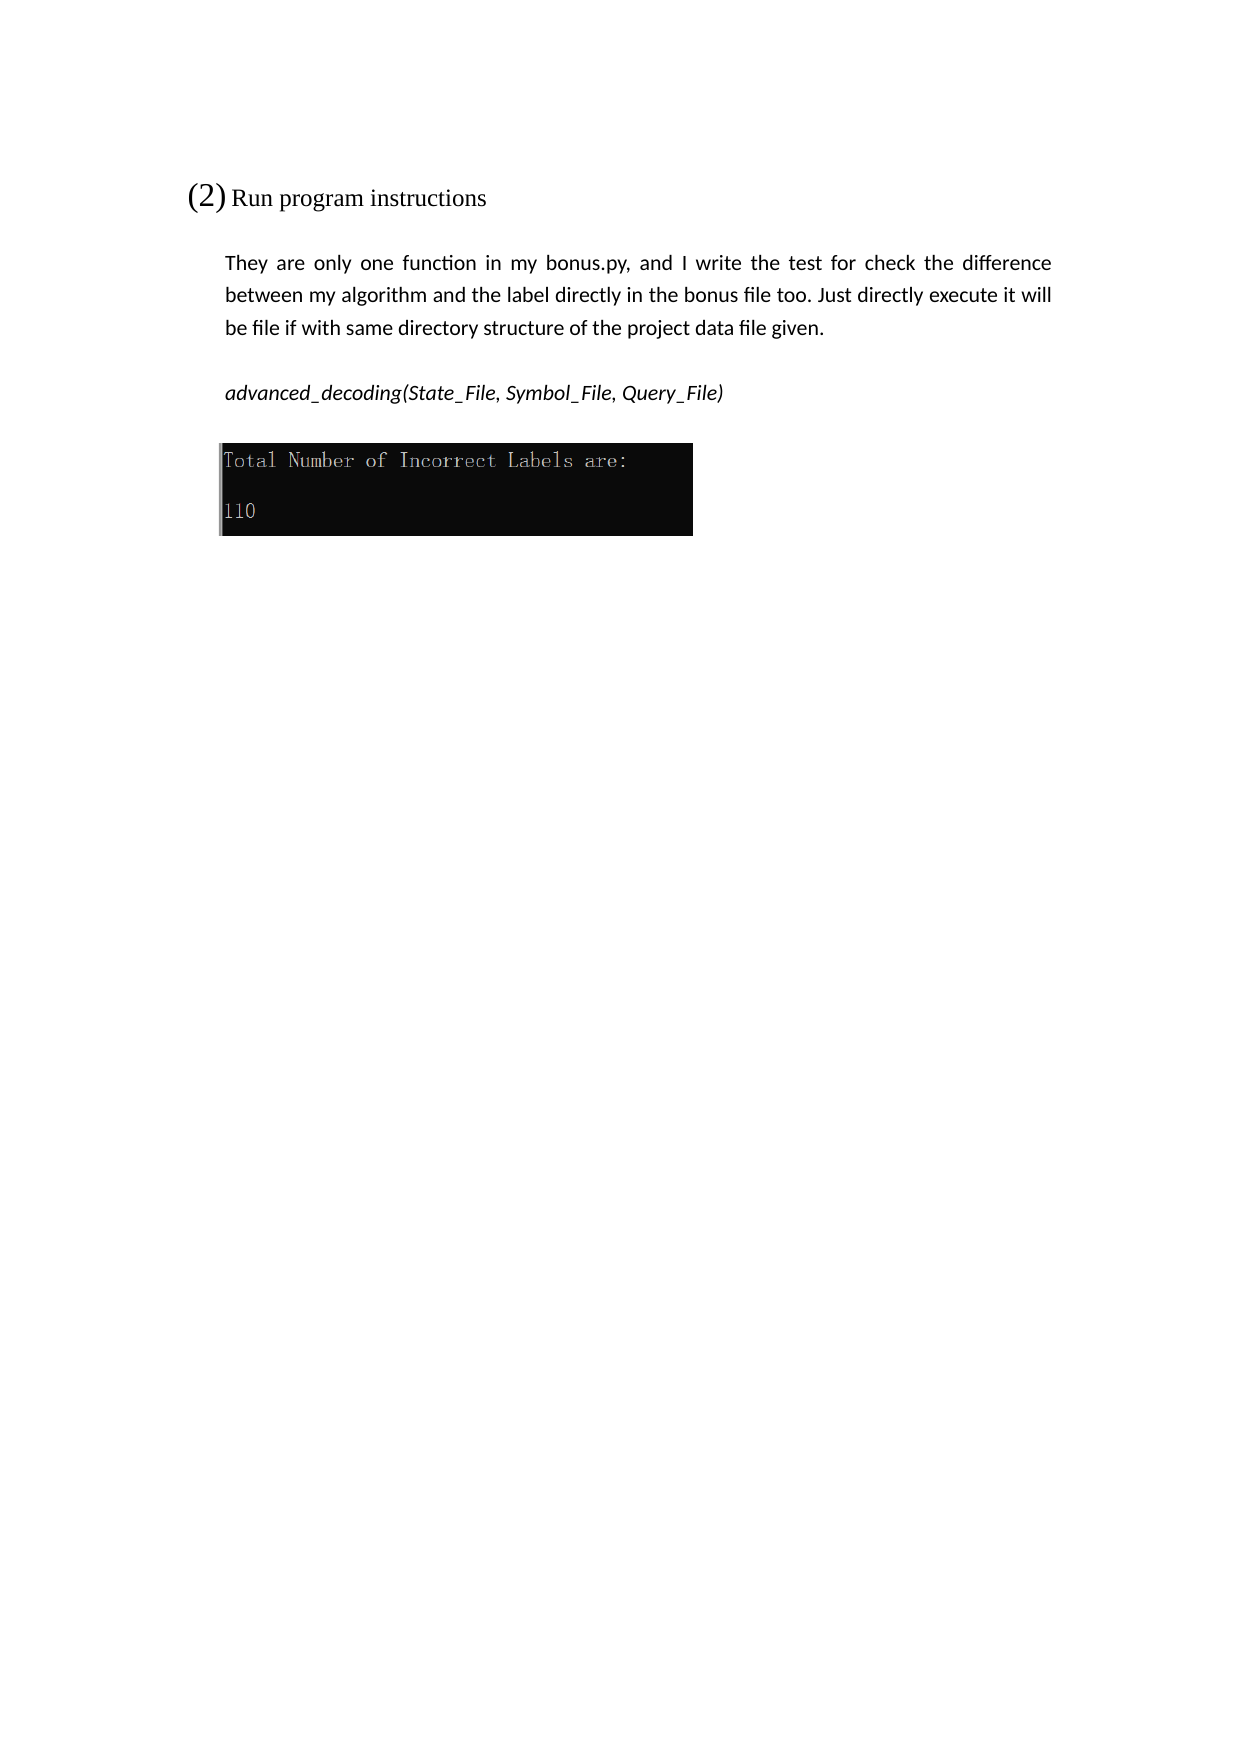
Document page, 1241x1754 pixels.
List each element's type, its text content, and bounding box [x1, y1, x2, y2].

text They are only one function in my bonus.py, and I write the test for check the difference between my algorithm and the label directly in the bonus file too. Just directly execute it will be file if with same directory structure of the project data file given. [225, 246, 1053, 344]
text advanced_decoding(State_File, Symbol_File, Query_File) [225, 376, 1053, 409]
list Run program instructions [187, 162, 1053, 227]
